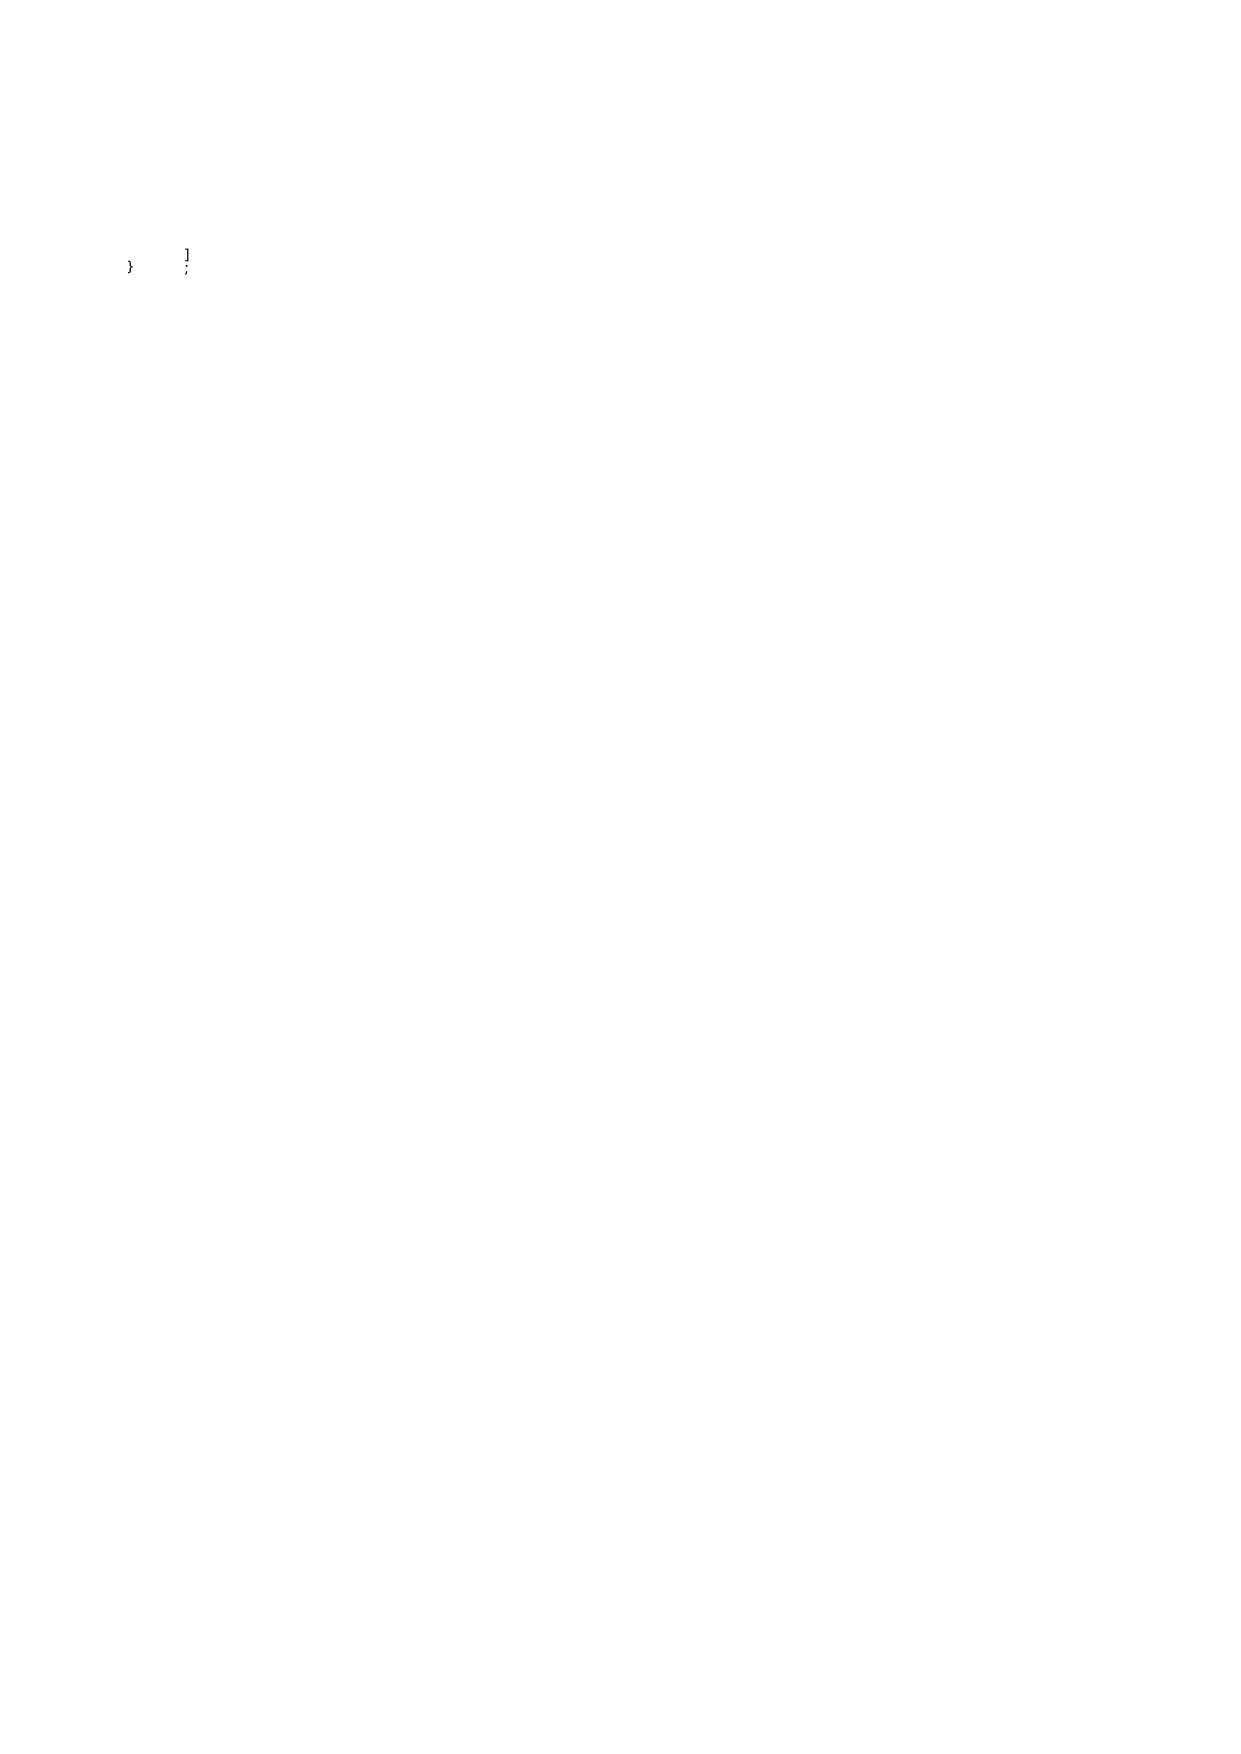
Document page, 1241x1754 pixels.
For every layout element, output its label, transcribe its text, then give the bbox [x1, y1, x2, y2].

text } [127, 260, 1086, 275]
